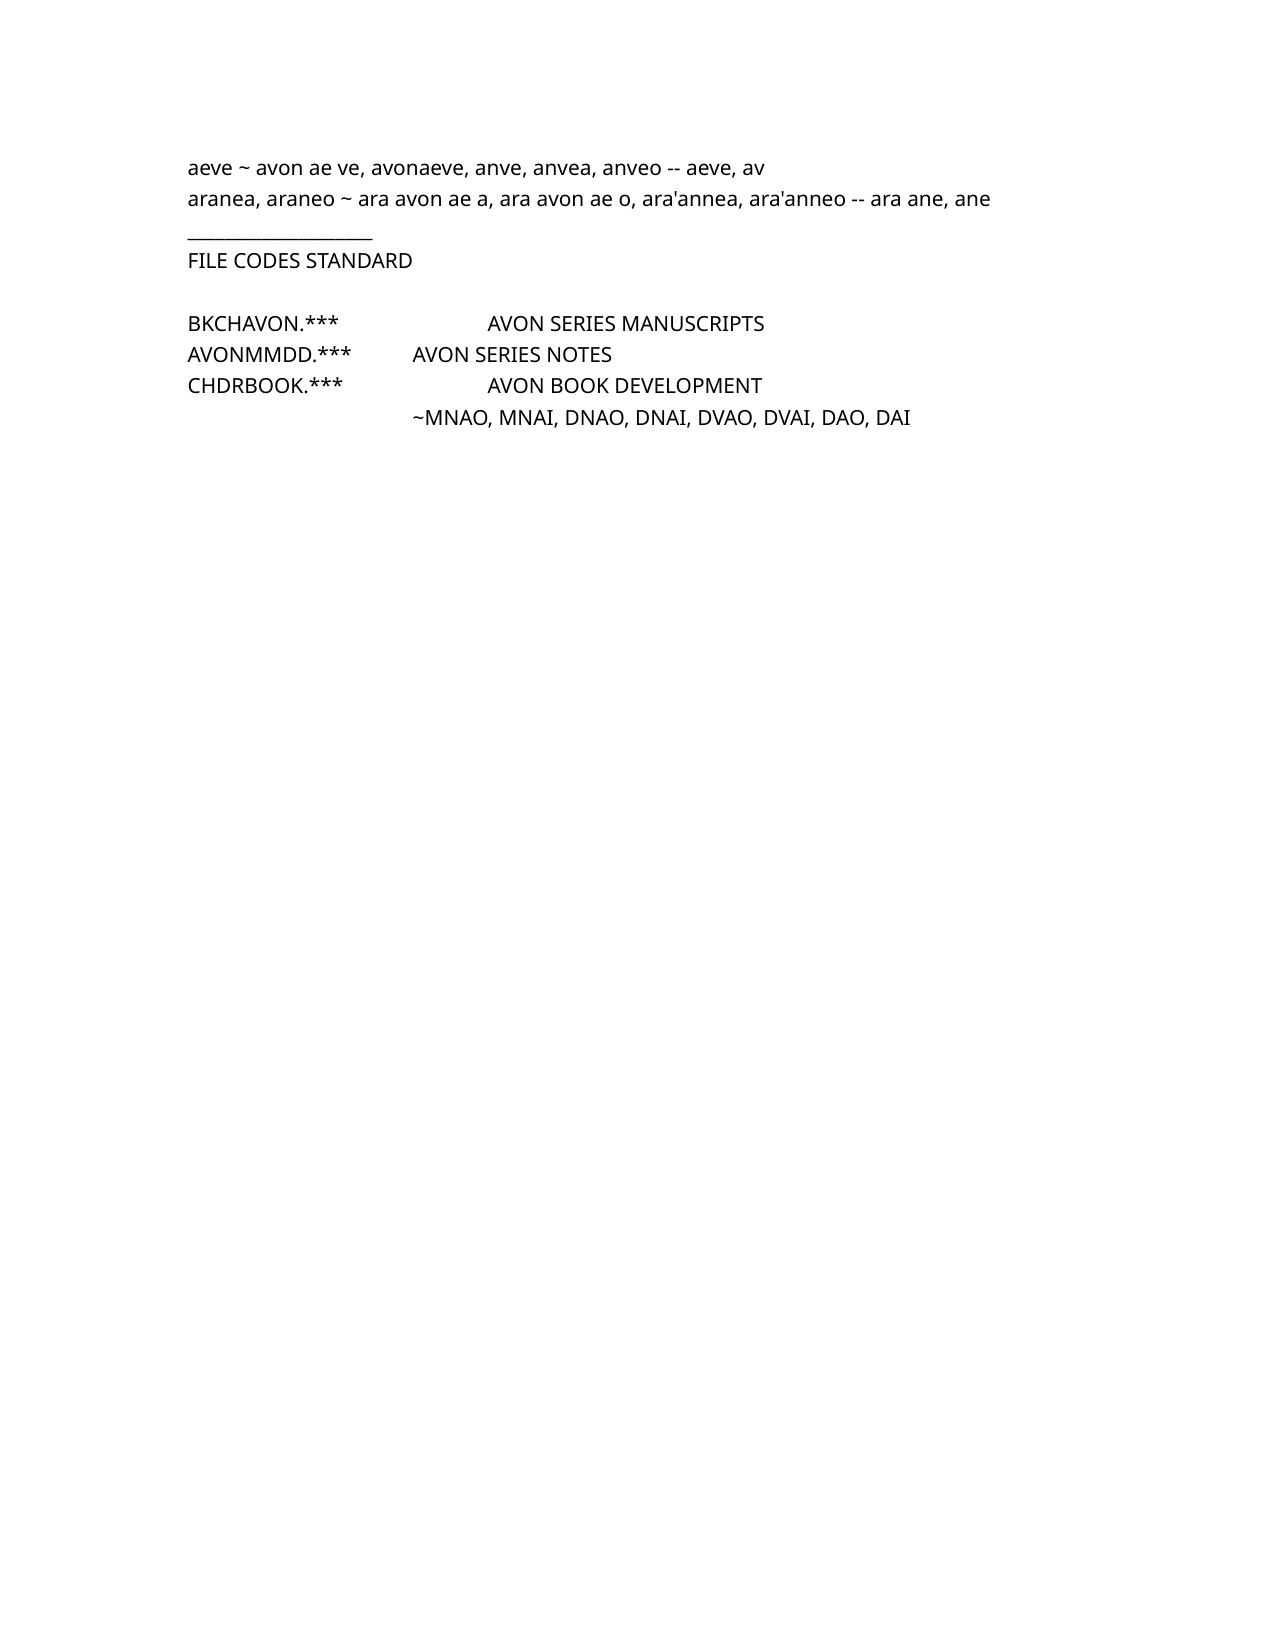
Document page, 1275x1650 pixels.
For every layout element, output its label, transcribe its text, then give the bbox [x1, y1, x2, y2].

text ~MNAO, MNAI, DNAO, DNAI, DVAO, DVAI, DAO, DAI [187, 400, 1087, 431]
text aranea, araneo ~ ara avon ae a, ara avon ae o, ara'annea, ara'anneo -- ara ane, ane [187, 181, 1087, 212]
text BKCHAVON.*** AVON SERIES MANUSCRIPTS [187, 306, 1087, 337]
text ____________________ [187, 212, 1087, 244]
text AVONMMDD.*** AVON SERIES NOTES [187, 337, 1087, 369]
text aeve ~ avon ae ve, avonaeve, anve, anvea, anveo -- aeve, av [187, 150, 1087, 181]
text FILE CODES STANDARD [187, 244, 1087, 275]
text CHDRBOOK.*** AVON BOOK DEVELOPMENT [187, 369, 1087, 400]
